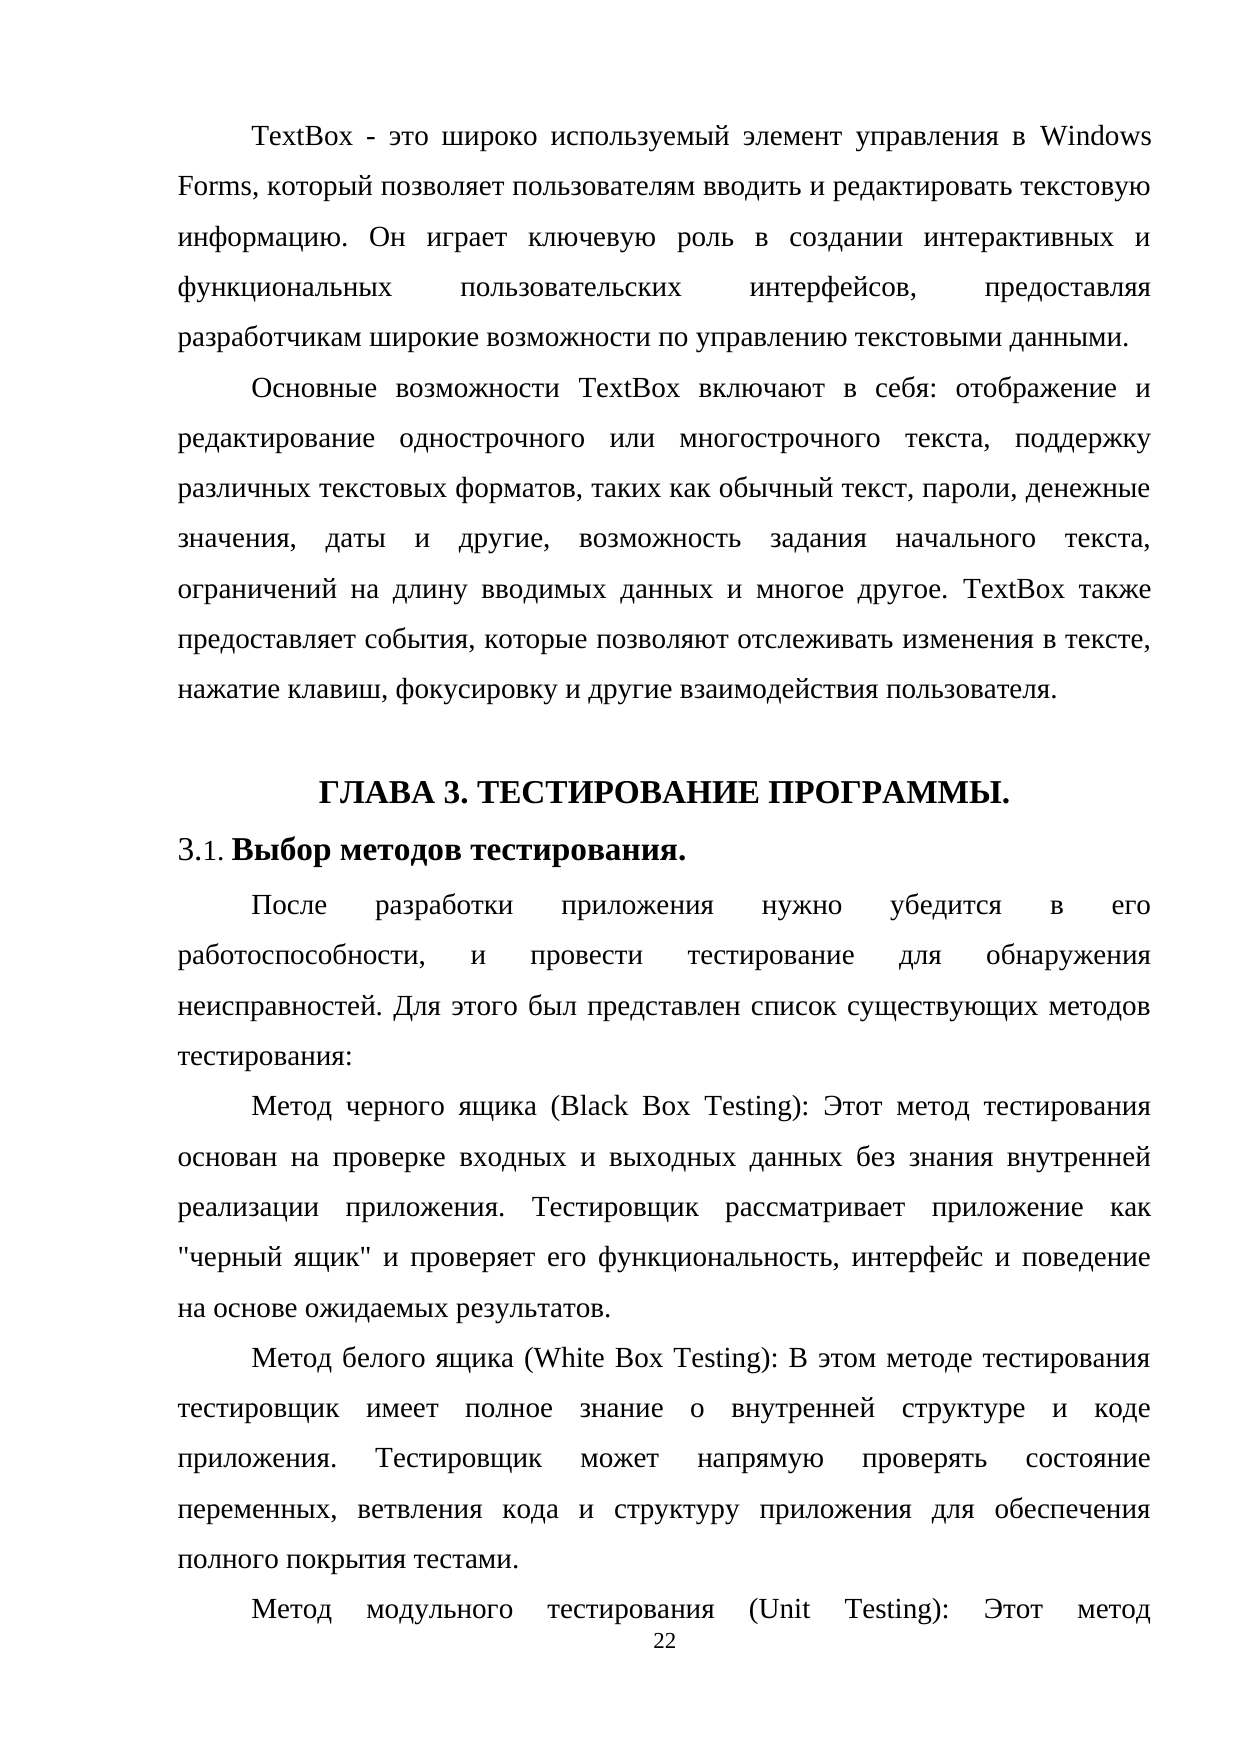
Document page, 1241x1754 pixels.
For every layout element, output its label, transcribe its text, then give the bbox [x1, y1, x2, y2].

text После разработки приложения нужно убедится в его работоспособности, и провести тестирование для обнаружения неисправностей. Для этого был представлен список существующих методов тестирования: [177, 887, 1152, 1072]
text 3.1. Выбор методов тестирования. [177, 830, 1152, 868]
text ГЛАВА 3. ТЕСТИРОВАНИЕ ПРОГРАММЫ. [177, 772, 1152, 811]
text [177, 1592, 1152, 1625]
text Метод белого ящика (White Box Testing): В этом методе тестирования тестировщик имеет полное знание о внутренней структуре и коде приложения. Тестировщик может напрямую проверять состояние переменных, ветвления кода и структуру приложения для обеспечения полного покрытия тестами. [177, 1340, 1152, 1575]
text Метод черного ящика (Black Box Testing): Этот метод тестирования основан на проверке входных и выходных данных без знания внутренней реализации приложения. Тестировщик рассматривает приложение как "черный ящик" и проверяет его функциональность, интерфейс и поведение на основе ожидаемых результатов. [177, 1088, 1152, 1323]
text TextBox - это широко используемый элемент управления в Windows Forms, который позволяет пользователям вводить и редактировать текстовую информацию. Он играет ключевую роль в создании интерактивных и функциональных пользовательских интерфейсов, предоставляя разработчикам широкие возможности по управлению текстовыми данными. [177, 118, 1152, 353]
text Основные возможности TextBox включают в себя: отображение и редактирование однострочного или многострочного текста, поддержку различных текстовых форматов, таких как обычный текст, пароли, денежные значения, даты и другие, возможность задания начального текста, ограничений на длину вводимых данных и многое другое. TextBox также предоставляет события, которые позволяют отслеживать изменения в тексте, нажатие клавиш, фокусировку и другие взаимодействия пользователя. [177, 370, 1152, 705]
